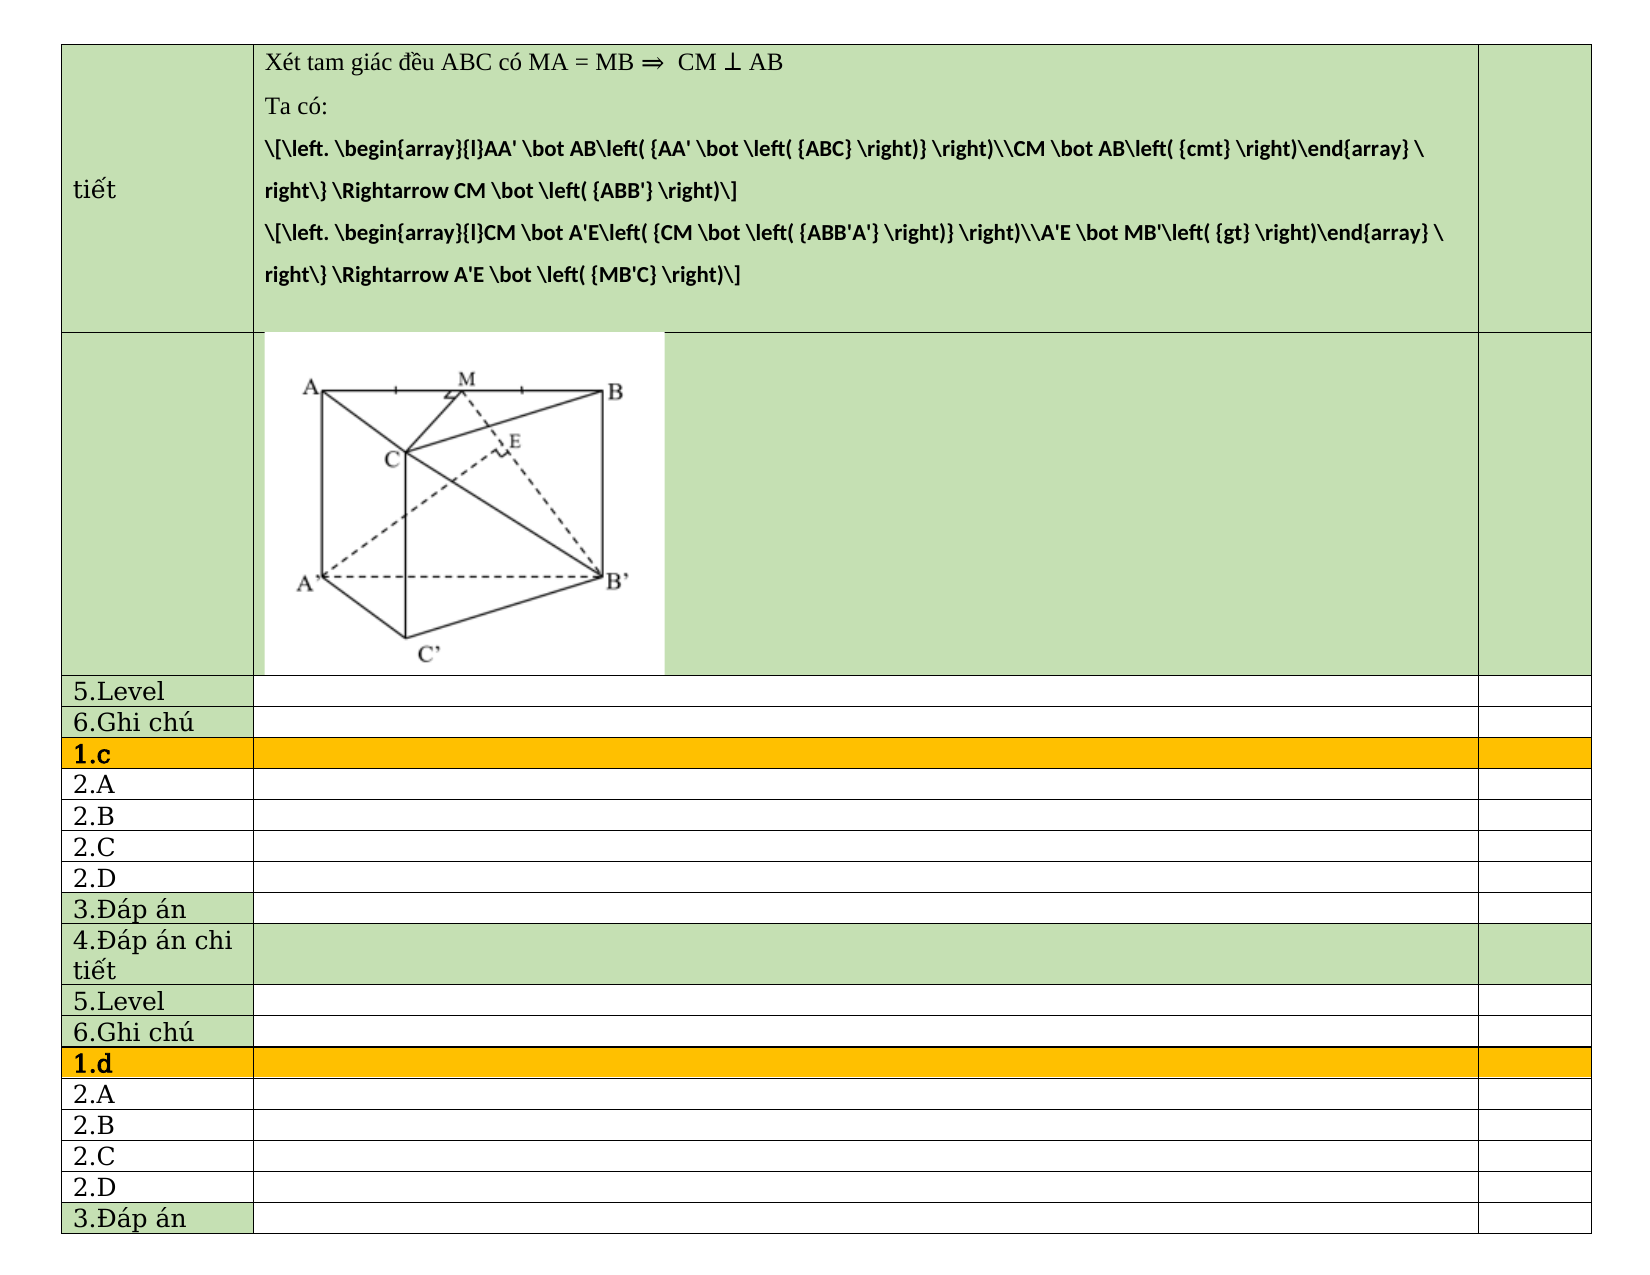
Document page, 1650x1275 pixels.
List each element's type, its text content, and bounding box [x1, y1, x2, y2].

table_cell [254, 738, 1478, 768]
table_cell [1479, 1141, 1591, 1171]
table_cell [1479, 924, 1591, 984]
table_cell [665, 333, 1478, 675]
table_cell [1479, 831, 1591, 861]
table_cell 4.Đáp án chi tiết [62, 924, 253, 984]
table_cell [254, 800, 1478, 830]
table_cell [1479, 1048, 1591, 1077]
table_cell [254, 1079, 1478, 1108]
table_cell [1479, 769, 1591, 799]
table_cell [1479, 45, 1591, 332]
table_cell 2.D [62, 1172, 253, 1202]
table_cell [254, 1016, 1478, 1046]
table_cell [254, 45, 1478, 332]
table_cell 3.Đáp án [62, 893, 253, 923]
table_cell [254, 707, 1478, 737]
table_cell 1.c [62, 738, 253, 768]
table_cell 2.C [62, 1141, 253, 1171]
table_cell [254, 333, 264, 675]
table_cell [254, 1203, 1478, 1233]
table_cell [1479, 985, 1591, 1015]
table_cell [1479, 1016, 1591, 1046]
table_cell 5.Level [62, 676, 253, 706]
table_cell [1479, 707, 1591, 737]
picture [264, 332, 665, 675]
table_cell [1479, 1079, 1591, 1108]
table_cell [1479, 862, 1591, 892]
table_cell [1479, 1110, 1591, 1139]
table_cell [254, 676, 1478, 706]
table_cell 6.Ghi chú [62, 707, 253, 737]
table_cell 2.A [62, 1079, 253, 1108]
table_cell 2.C [62, 831, 253, 861]
table_cell [1479, 1203, 1591, 1233]
table_cell 5.Level [62, 985, 253, 1015]
table_cell [254, 924, 1478, 984]
table_cell 2.B [62, 800, 253, 830]
table_cell [254, 985, 1478, 1015]
table_cell [1479, 800, 1591, 830]
table_cell 1.d [62, 1048, 253, 1077]
table_cell 6.Ghi chú [62, 1016, 253, 1046]
table_cell 2.B [62, 1110, 253, 1139]
table_cell [254, 862, 1478, 892]
table_cell [62, 333, 253, 675]
table_cell [254, 1110, 1478, 1139]
table_cell [254, 1172, 1478, 1202]
table_cell [254, 769, 1478, 799]
table_cell 3.Đáp án [62, 1203, 253, 1233]
table_cell [1479, 893, 1591, 923]
table_cell [1479, 738, 1591, 768]
table_cell [254, 831, 1478, 861]
table_cell [254, 893, 1478, 923]
table_cell 2.A [62, 769, 253, 799]
table_cell [254, 1048, 1478, 1077]
table_cell 2.D [62, 862, 253, 892]
table_cell [254, 1141, 1478, 1171]
table_cell 4.Đáp án chi tiết [62, 45, 253, 332]
table_cell [1479, 676, 1591, 706]
table_cell [1479, 1172, 1591, 1202]
table_cell [1479, 333, 1591, 675]
